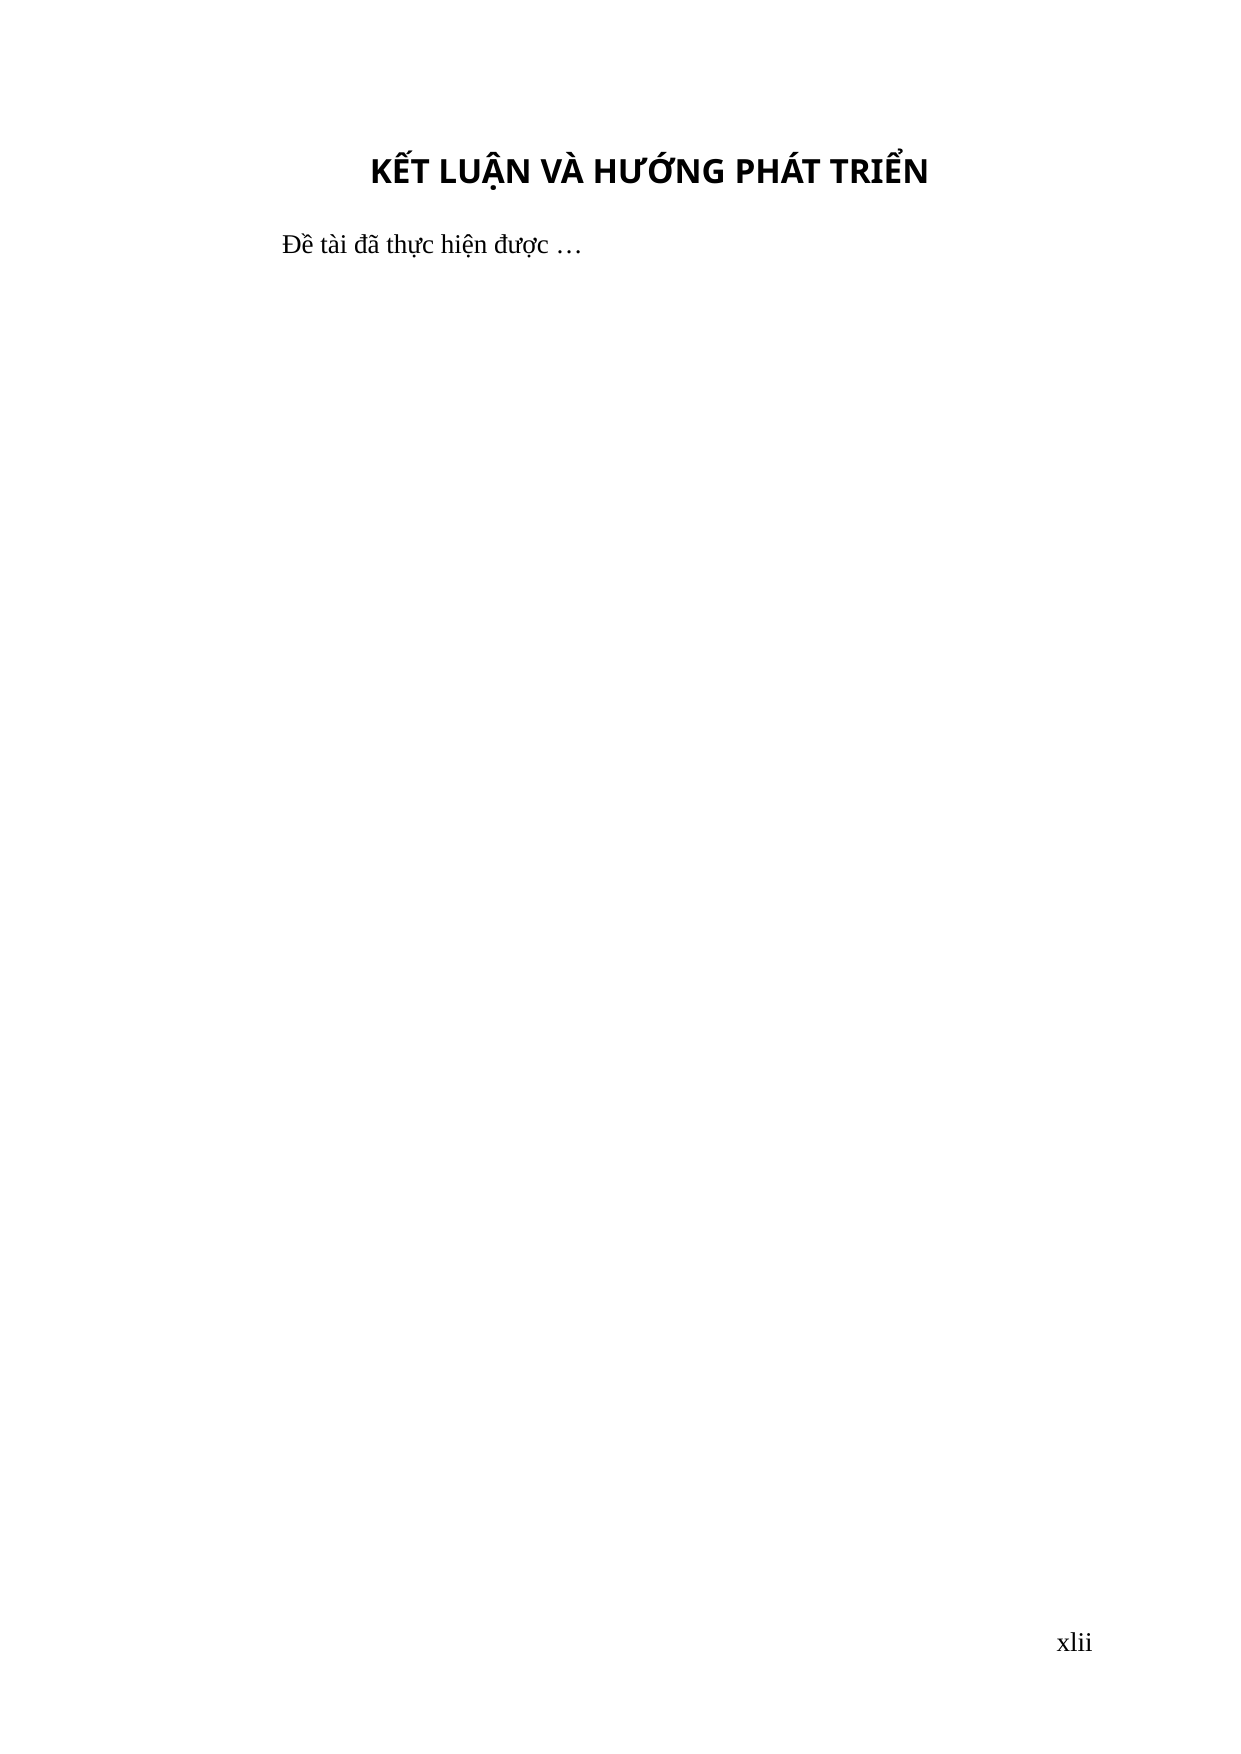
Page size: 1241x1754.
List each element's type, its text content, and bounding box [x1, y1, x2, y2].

subtitle KẾT LUẬN VÀ HƯỚNG PHÁT TRIỂN [207, 148, 1092, 193]
text Đề tài đã thực hiện được … [207, 228, 1092, 259]
